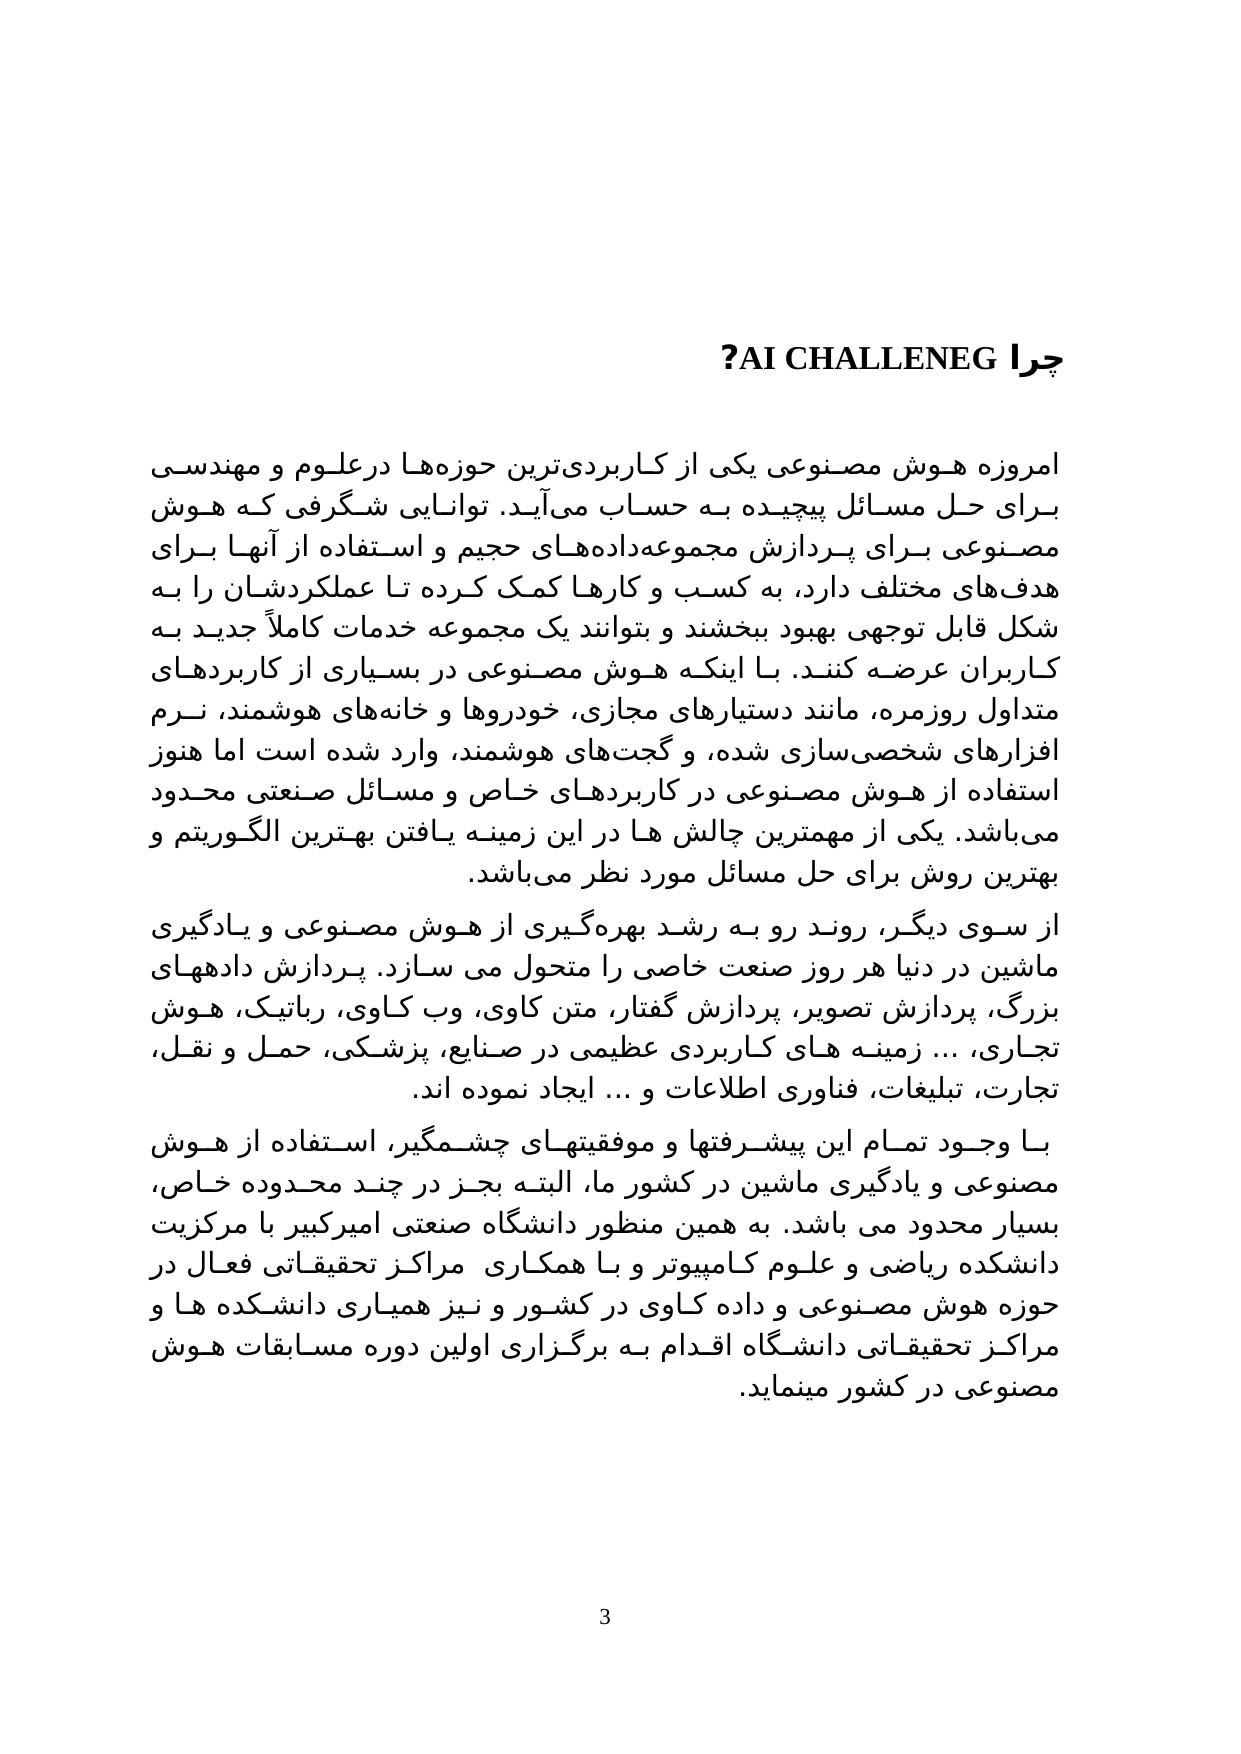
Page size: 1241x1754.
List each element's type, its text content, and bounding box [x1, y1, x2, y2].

text از سوی دیگر، روند رو به رشد بهره‌گیری از هوش مصنوعی و یادگیری ماشین در دنیا هر روز صنعت خاصی را متحول می سازد. پردازش داده͏های بزرگ، پردازش تصویر،‌ پردازش گفتار، متن کاوی،‌ وب کاوی،‌ رباتیک، هوش تجاری، ... زمینه های کاربردی عظیمی در صنایع، پزشکی، حمل و نقل، تجارت، تبلیغات، فناوری اطلاعات و ... ایجاد نموده اند. [150, 908, 1060, 1105]
text امروزه هوش مصنوعی یکی از کاربردی‌ترین حوزه‌ها درعلوم و مهندسی برای حل مسائل پیچیده به حساب می‌آید. توانایی شگرفی که هوش مصنوعی برای پردازش مجموعه‌داده‌های حجیم و استفاده از آنها برای هدف‌های مختلف دارد، به کسب و کارها کمک کرده تا عملکردشان را به شکل قابل توجهی بهبود ببخشند و بتوانند یک مجموعه‌ خدمات کاملاً جدید به کاربران عرضه کنند. با اینکه هوش مصنوعی در بسیاری از کاربردهای متداول روزمره، مانند دستیارهای مجازی، خودروها و خانه‌های هوشمند، نرم افزارهای شخصی‌سازی شده، و گجت‌های هوشمند، وارد شده است اما هنوز استفاده از هوش مصنوعی در کاربردهای خاص و مسائل صنعتی محدود می‌باشد. یکی از مهمترین چالش ها در این زمینه یافتن بهترین الگوریتم و بهترین روش برای حل مسائل مورد نظر می‌باشد. [150, 448, 1060, 889]
text با وجود تمام این پیشرفتها و موفقیتهای چشمگیر، استفاده از هوش مصنوعی و یادگیری ماشین در کشور ما، البته بجز در چند محدوده خاص، بسیار محدود می باشد. به همین منظور دانشگاه صنعتی امیرکبیر با مرکزیت دانشکده ریاضی و علوم کامپیوتر و با همکاری مراکز تحقیقاتی فعال در حوزه هوش مصنوعی و داده کاوی در کشور و نیز همیاری دانشکده ها و مراکز تحقیقاتی دانشگاه اقدام به برگزاری اولین دوره مسابقات هوش مصنوعی در کشور می͏نماید. [150, 1125, 1060, 1403]
subtitle چرا AI CHALLENEG? [150, 338, 1066, 378]
